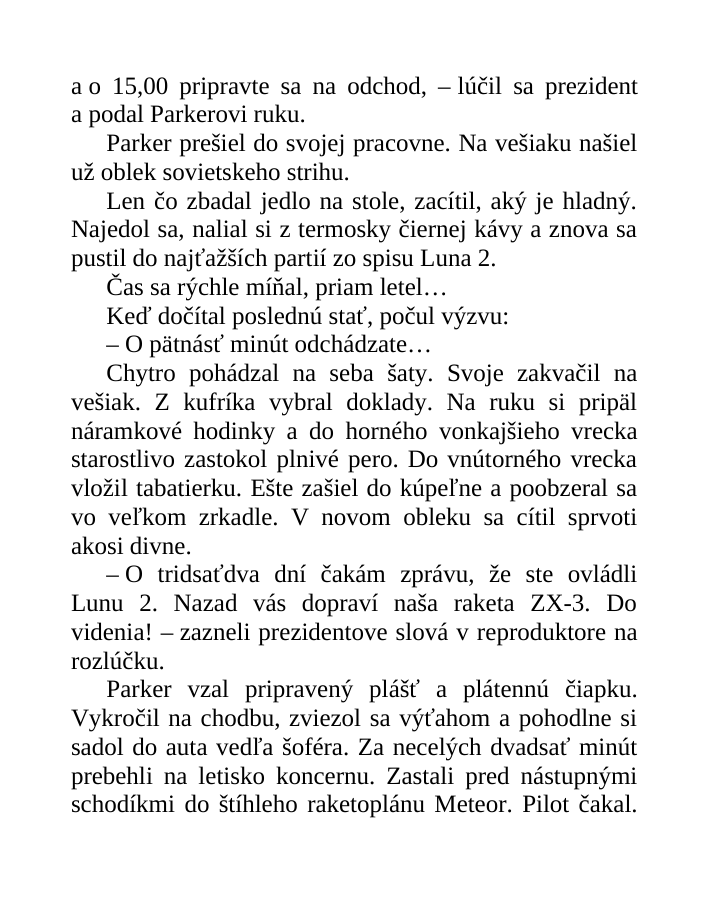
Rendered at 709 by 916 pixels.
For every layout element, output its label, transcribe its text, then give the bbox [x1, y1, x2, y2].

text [71, 71, 638, 128]
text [71, 674, 638, 818]
text Parker prešiel do svojej pracovne. Na vešiaku našiel už oblek sovietskeho strihu. [71, 128, 638, 186]
text Keď dočítal poslednú stať, počul výzvu: [71, 301, 638, 329]
text Chytro pohádzal na seba šaty. Svoje zakvačil na vešiak. Z kufríka vybral doklady. Na ruku si pripäl náramkové hodinky a do horného vonkajšieho vrecka starostlivo zastokol plnivé pero. Do vnútorného vrecka vložil tabatierku. Ešte zašiel do kúpeľne a poobzeral sa vo veľkom zrkadle. V novom obleku sa cítil sprvoti akosi divne. [71, 358, 638, 559]
text Čas sa rýchle míňal, priam letel… [71, 272, 638, 301]
text Len čo zbadal jedlo na stole, zacítil, aký je hladný. Najedol sa, nalial si z termosky čiernej kávy a znova sa pustil do najťažších partií zo spisu Luna 2. [71, 186, 638, 272]
text – O pätnásť minút odchádzate… [71, 329, 638, 358]
text – O tridsaťdva dní čakám zprávu, že ste ovládli Lunu 2. Nazad vás dopraví naša raketa ZX-3. Do videnia! – zazneli prezidentove slová v reproduktore na rozlúčku. [71, 559, 638, 674]
